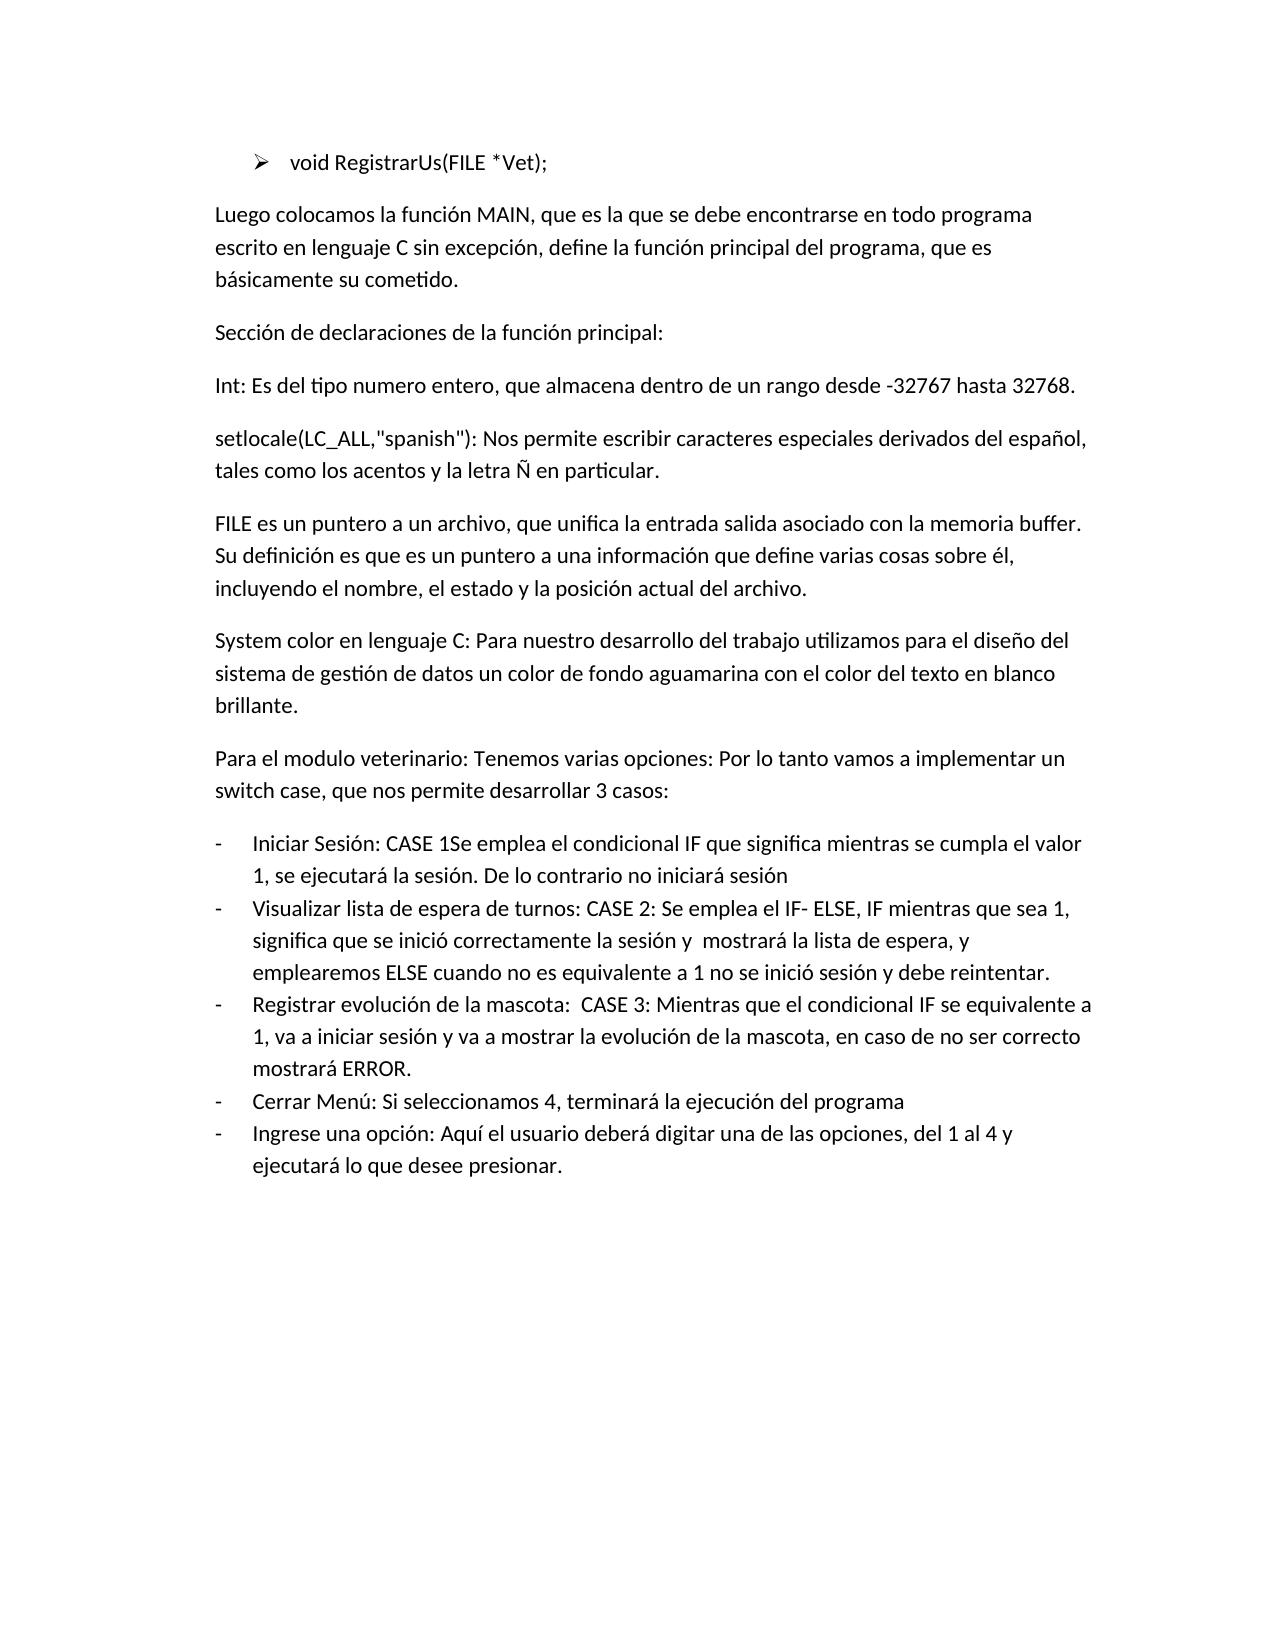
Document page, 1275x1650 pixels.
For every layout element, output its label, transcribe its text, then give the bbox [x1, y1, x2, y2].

list Registrar evolución de la mascota: CASE 3: Mientras que el condicional IF se equivalente a 1, va a iniciar sesión y va a mostrar la evolución de la mascota, en caso de no ser correcto mostrará ERROR. [215, 990, 1098, 1083]
list Ingrese una opción: Aquí el usuario deberá digitar una de las opciones, del 1 al 4 y ejecutará lo que desee presionar. [215, 1119, 1098, 1179]
list Cerrar Menú: Si seleccionamos 4, terminará la ejecución del programa [215, 1087, 1098, 1115]
text Sección de declaraciones de la función principal: [215, 318, 1098, 346]
text Para el modulo veterinario: Tenemos varias opciones: Por lo tanto vamos a implementar un switch case, que nos permite desarrollar 3 casos: [215, 744, 1098, 804]
list void RegistrarUs(FILE *Vet); [252, 148, 1098, 176]
text FILE es un puntero a un archivo, que unifica la entrada salida asociado con la memoria buffer. Su definición es que es un puntero a una información que define varias cosas sobre él, incluyendo el nombre, el estado y la posición actual del archivo. [215, 509, 1098, 602]
list Visualizar lista de espera de turnos: CASE 2: Se emplea el IF- ELSE, IF mientras que sea 1, significa que se inició correctamente la sesión y mostrará la lista de espera, y emplearemos ELSE cuando no es equivalente a 1 no se inició sesión y debe reintentar. [215, 894, 1098, 986]
text Luego colocamos la función MAIN, que es la que se debe encontrarse en todo programa escrito en lenguaje C sin excepción, define la función principal del programa, que es básicamente su cometido. [215, 201, 1098, 293]
text System color en lenguaje C: Para nuestro desarrollo del trabajo utilizamos para el diseño del sistema de gestión de datos un color de fondo aguamarina con el color del texto en blanco brillante. [215, 627, 1098, 719]
text Int: Es del tipo numero entero, que almacena dentro de un rango desde -32767 hasta 32768. [215, 371, 1098, 399]
list Iniciar Sesión: CASE 1Se emplea el condicional IF que significa mientras se cumpla el valor 1, se ejecutará la sesión. De lo contrario no iniciará sesión [215, 829, 1098, 889]
text setlocale(LC_ALL,"spanish"): Nos permite escribir caracteres especiales derivados del español, tales como los acentos y la letra Ñ en particular. [215, 424, 1098, 484]
